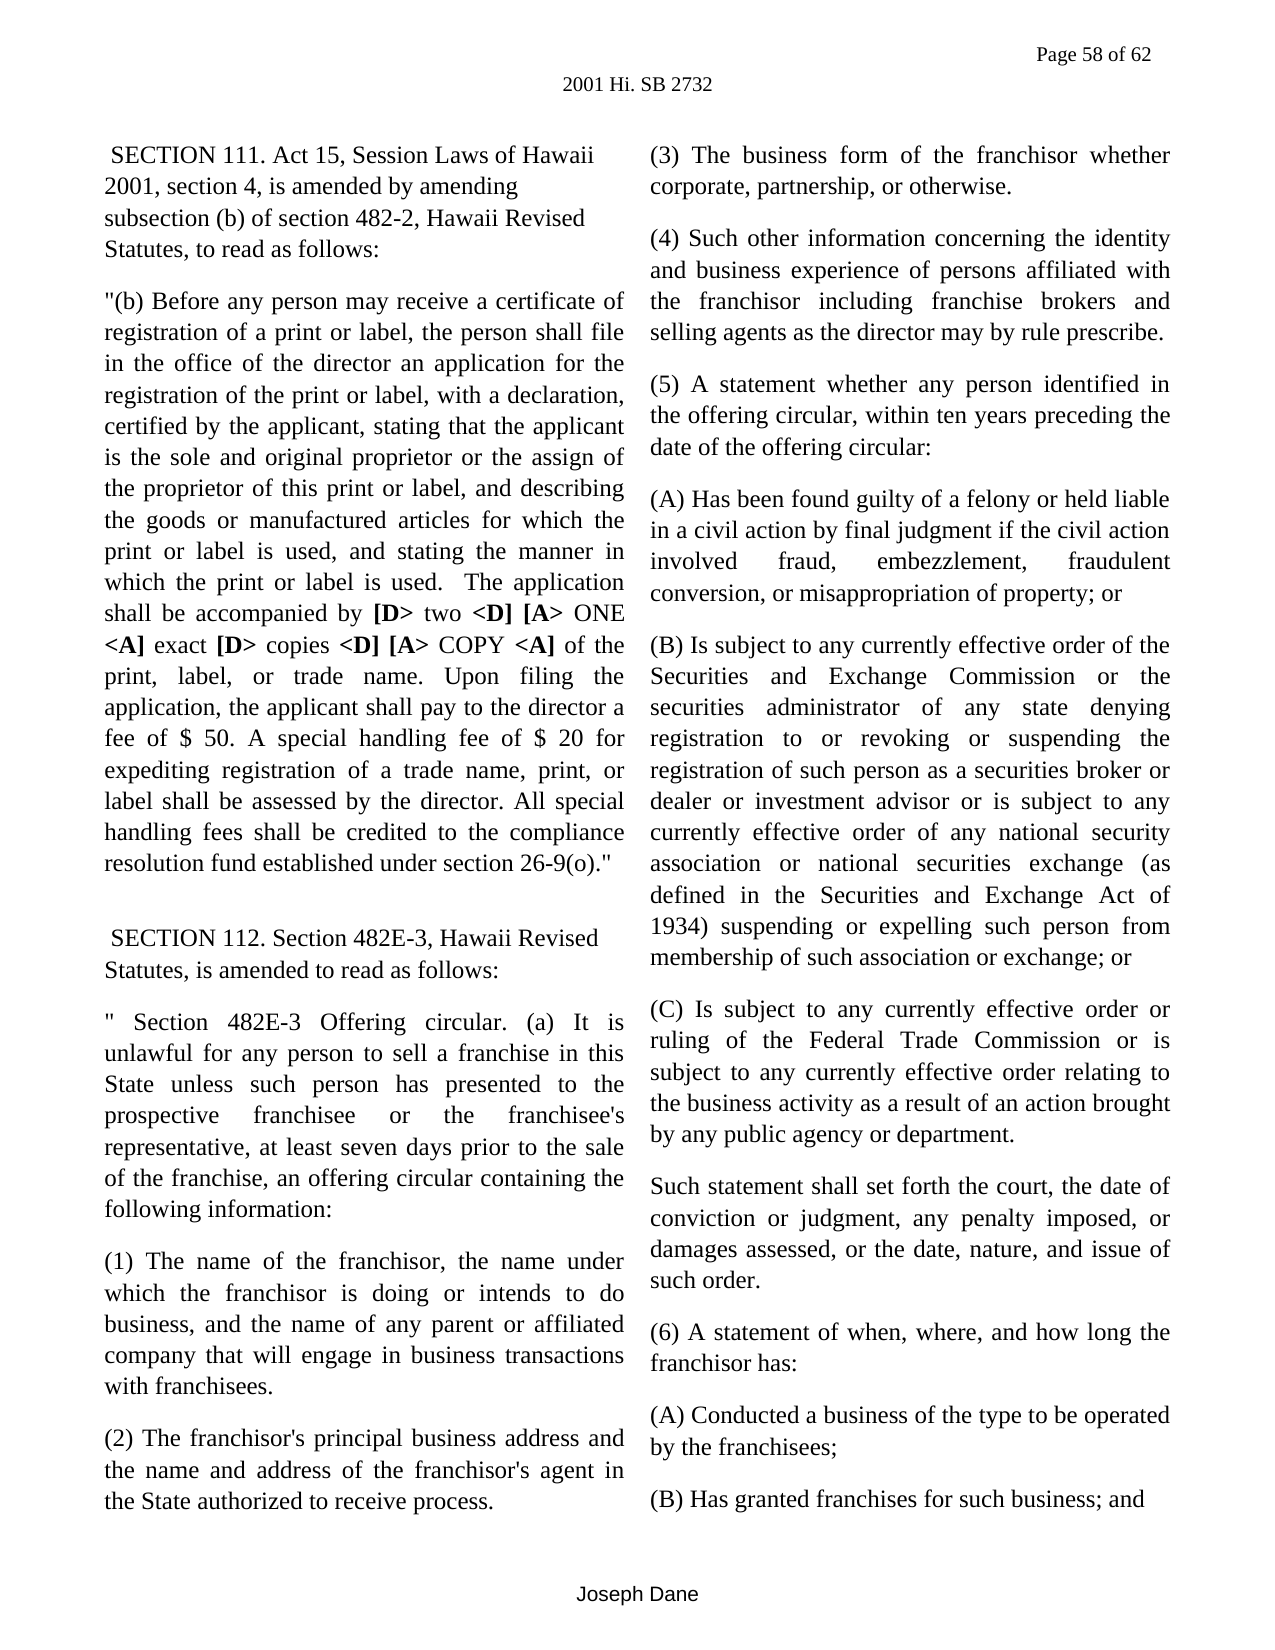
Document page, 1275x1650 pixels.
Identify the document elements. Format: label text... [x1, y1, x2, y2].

text Such statement shall set forth the court, the date of conviction or judgment, any penalty imposed, or damages assessed, or the date, nature, and issue of such order. [650, 1169, 1171, 1294]
text (B) Is subject to any currently effective order of the Securities and Exchange Commission or the securities administrator of any state denying registration to or revoking or suspending the registration of such person as a securities broker or dealer or investment advisor or is subject to any currently effective order of any national security association or national securities exchange (as defined in the Securities and Exchange Act of 1934) suspending or expelling such person from membership of such association or exchange; or [650, 627, 1171, 971]
text (2) The franchisor's principal business address and the name and address of the franchisor's agent in the State authorized to receive process. [104, 1421, 625, 1515]
text (B) Has granted franchises for such business; and [650, 1481, 1171, 1513]
text " Section 482E-3 Offering circular. (a) It is unlawful for any person to sell a franchise in this State unless such person has presented to the prospective franchisee or the franchisee's representative, at least seven days prior to the sale of the franchise, an offering circular containing the following information: [104, 1004, 625, 1223]
text SECTION 112. Section 482E-3, Hawaii Revised Statutes, is amended to read as follows: [104, 890, 625, 983]
text (A) Has been found guilty of a felony or held liable in a civil action by final judgment if the civil action involved fraud, embezzlement, fraudulent conversion, or misappropriation of property; or [650, 481, 1171, 606]
text "(b) Before any person may receive a certificate of registration of a print or label, the person shall file in the office of the director an application for the registration of the print or label, with a declaration, certified by the applicant, stating that the applicant is the sole and original proprietor or the assign of the proprietor of this print or label, and describing the goods or manufactured articles for which the print or label is used, and stating the manner in which the print or label is used. The application shall be accompanied by [D> two <D] [A> ONE <A] exact [D> copies <D] [A> COPY <A] of the print, label, or trade name. Upon filing the application, the applicant shall pay to the director a fee of $ 50. A special handling fee of $ 20 for expediting registration of a trade name, print, or label shall be assessed by the director. All special handling fees shall be credited to the compliance resolution fund established under section 26-9(o)." [104, 283, 625, 877]
text (5) A statement whether any person identified in the offering circular, within ten years preceding the date of the offering circular: [650, 367, 1171, 461]
text (4) Such other information concerning the identity and business experience of persons affiliated with the franchisor including franchise brokers and selling agents as the director may by rule prescribe. [650, 221, 1171, 346]
text (A) Conducted a business of the type to be operated by the franchisees; [650, 1398, 1171, 1461]
text (6) A statement of when, where, and how long the franchisor has: [650, 1315, 1171, 1377]
text (3) The business form of the franchisor whether corporate, partnership, or otherwise. [650, 138, 1171, 200]
text (1) The name of the franchisor, the name under which the franchisor is doing or intends to do business, and the name of any parent or affiliated company that will engage in business transactions with franchisees. [104, 1244, 625, 1400]
text (C) Is subject to any currently effective order or ruling of the Federal Trade Commission or is subject to any currently effective order relating to the business activity as a result of an action brought by any public agency or department. [650, 992, 1171, 1148]
